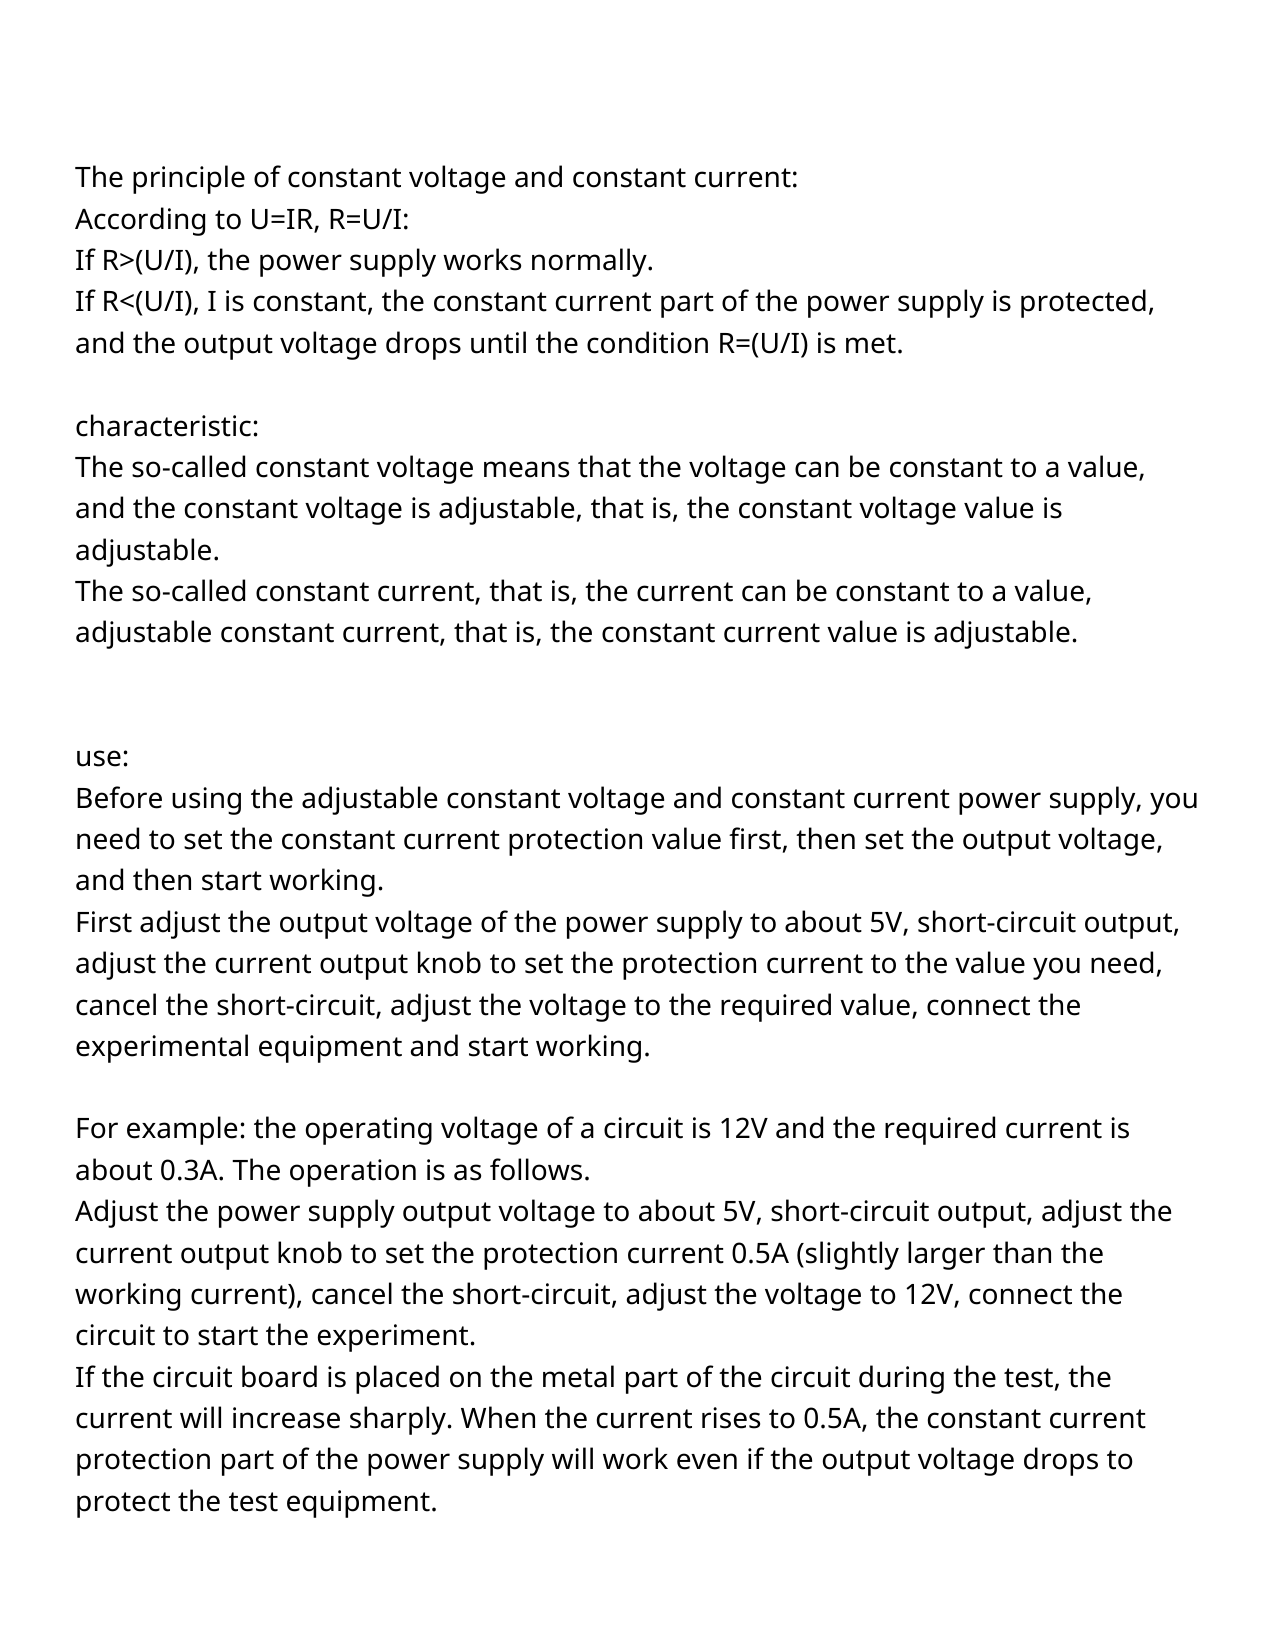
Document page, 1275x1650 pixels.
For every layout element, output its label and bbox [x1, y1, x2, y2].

text [75, 75, 1200, 1561]
